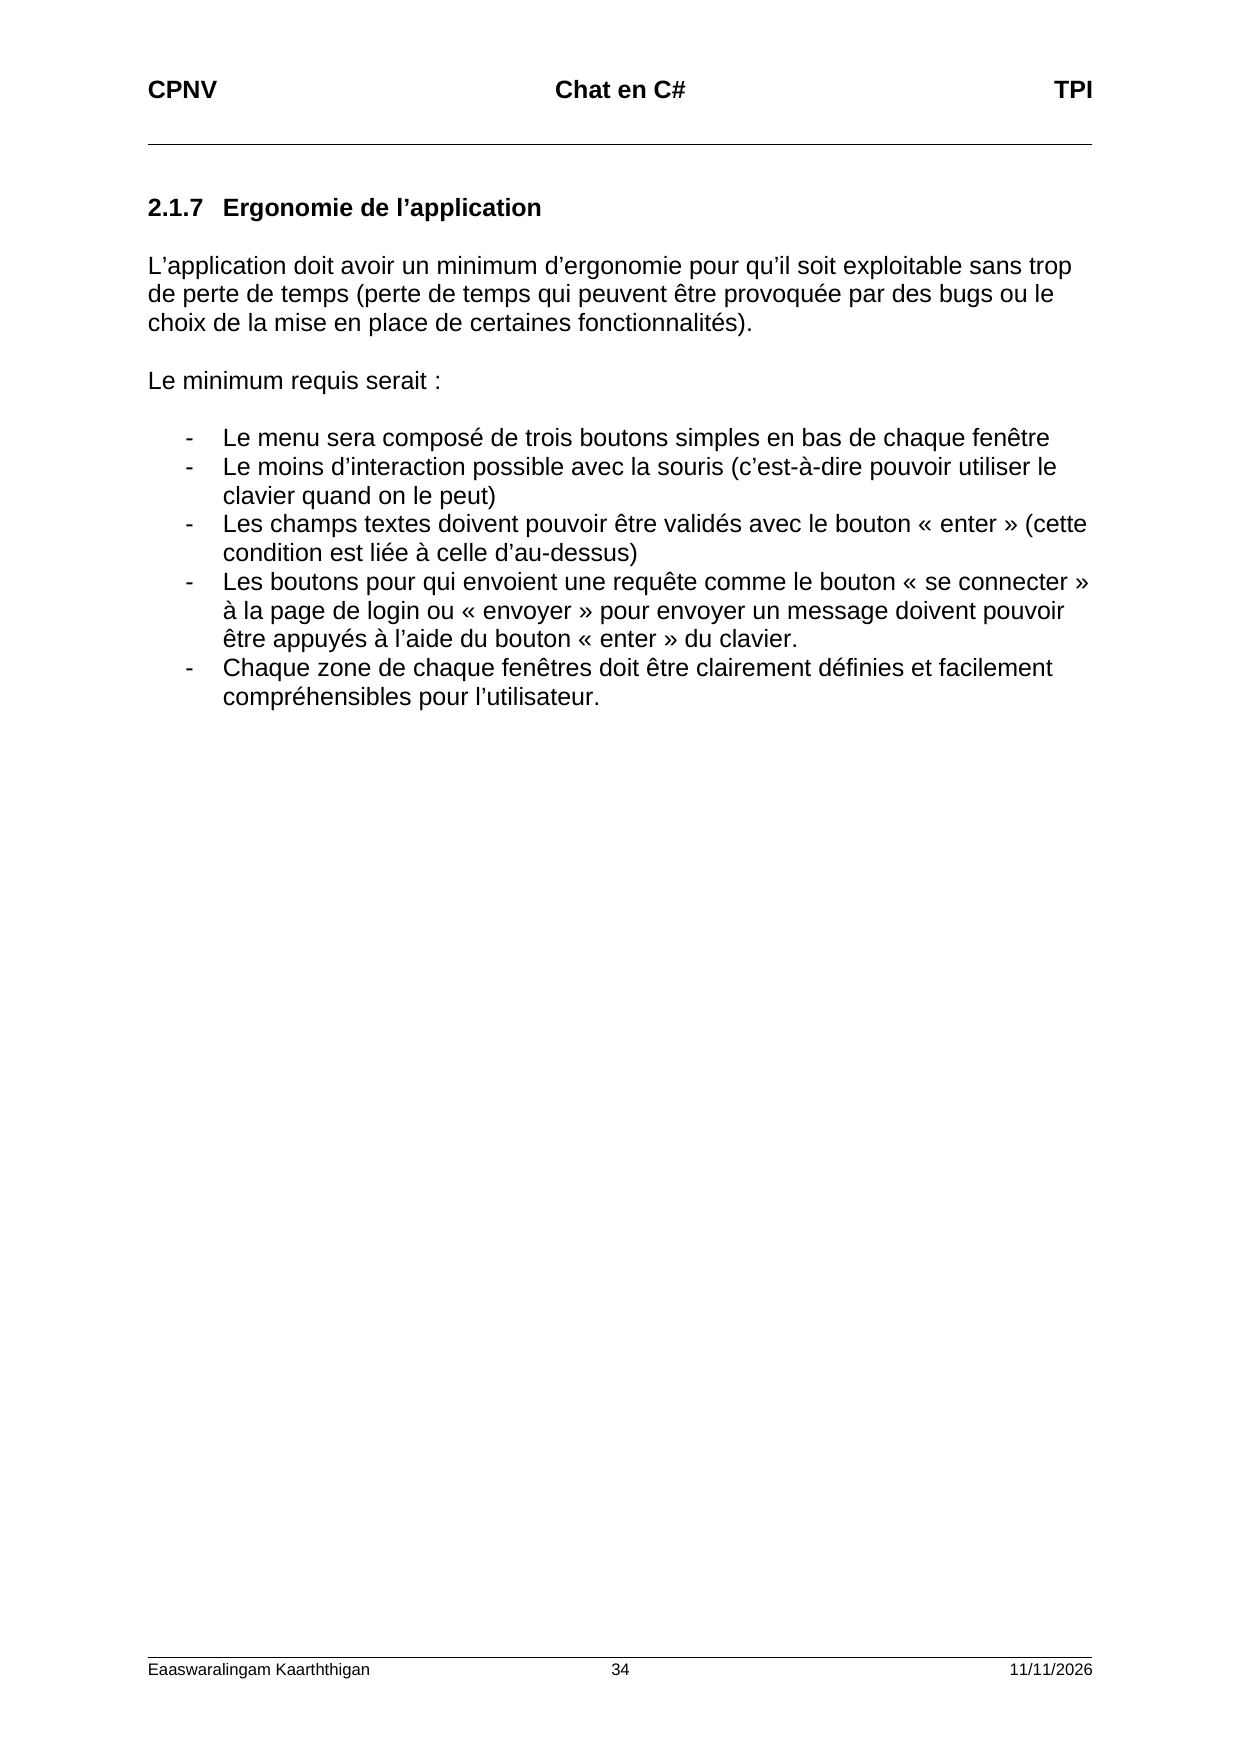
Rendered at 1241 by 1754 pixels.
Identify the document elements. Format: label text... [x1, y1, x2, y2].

list Les boutons pour qui envoient une requête comme le bouton « se connecter » à la page de login ou « envoyer » pour envoyer un message doivent pouvoir être appuyés à l’aide du bouton « enter » du clavier. [185, 567, 1092, 653]
list Le menu sera composé de trois boutons simples en bas de chaque fenêtre [185, 423, 1092, 452]
list Chaque zone de chaque fenêtres doit être clairement définies et facilement compréhensibles pour l’utilisateur. [185, 653, 1092, 711]
text Le minimum requis serait : [148, 366, 1092, 394]
text L’application doit avoir un minimum d’ergonomie pour qu’il soit exploitable sans trop de perte de temps (perte de temps qui peuvent être provoquée par des bugs ou le choix de la mise en place de certaines fonctionnalités). [148, 251, 1092, 337]
subtitle Ergonomie de l’application [148, 193, 1092, 222]
list Le moins d’interaction possible avec la souris (c’est-à-dire pouvoir utiliser le clavier quand on le peut) [185, 452, 1092, 509]
list Les champs textes doivent pouvoir être validés avec le bouton « enter » (cette condition est liée à celle d’au-dessus) [185, 509, 1092, 567]
